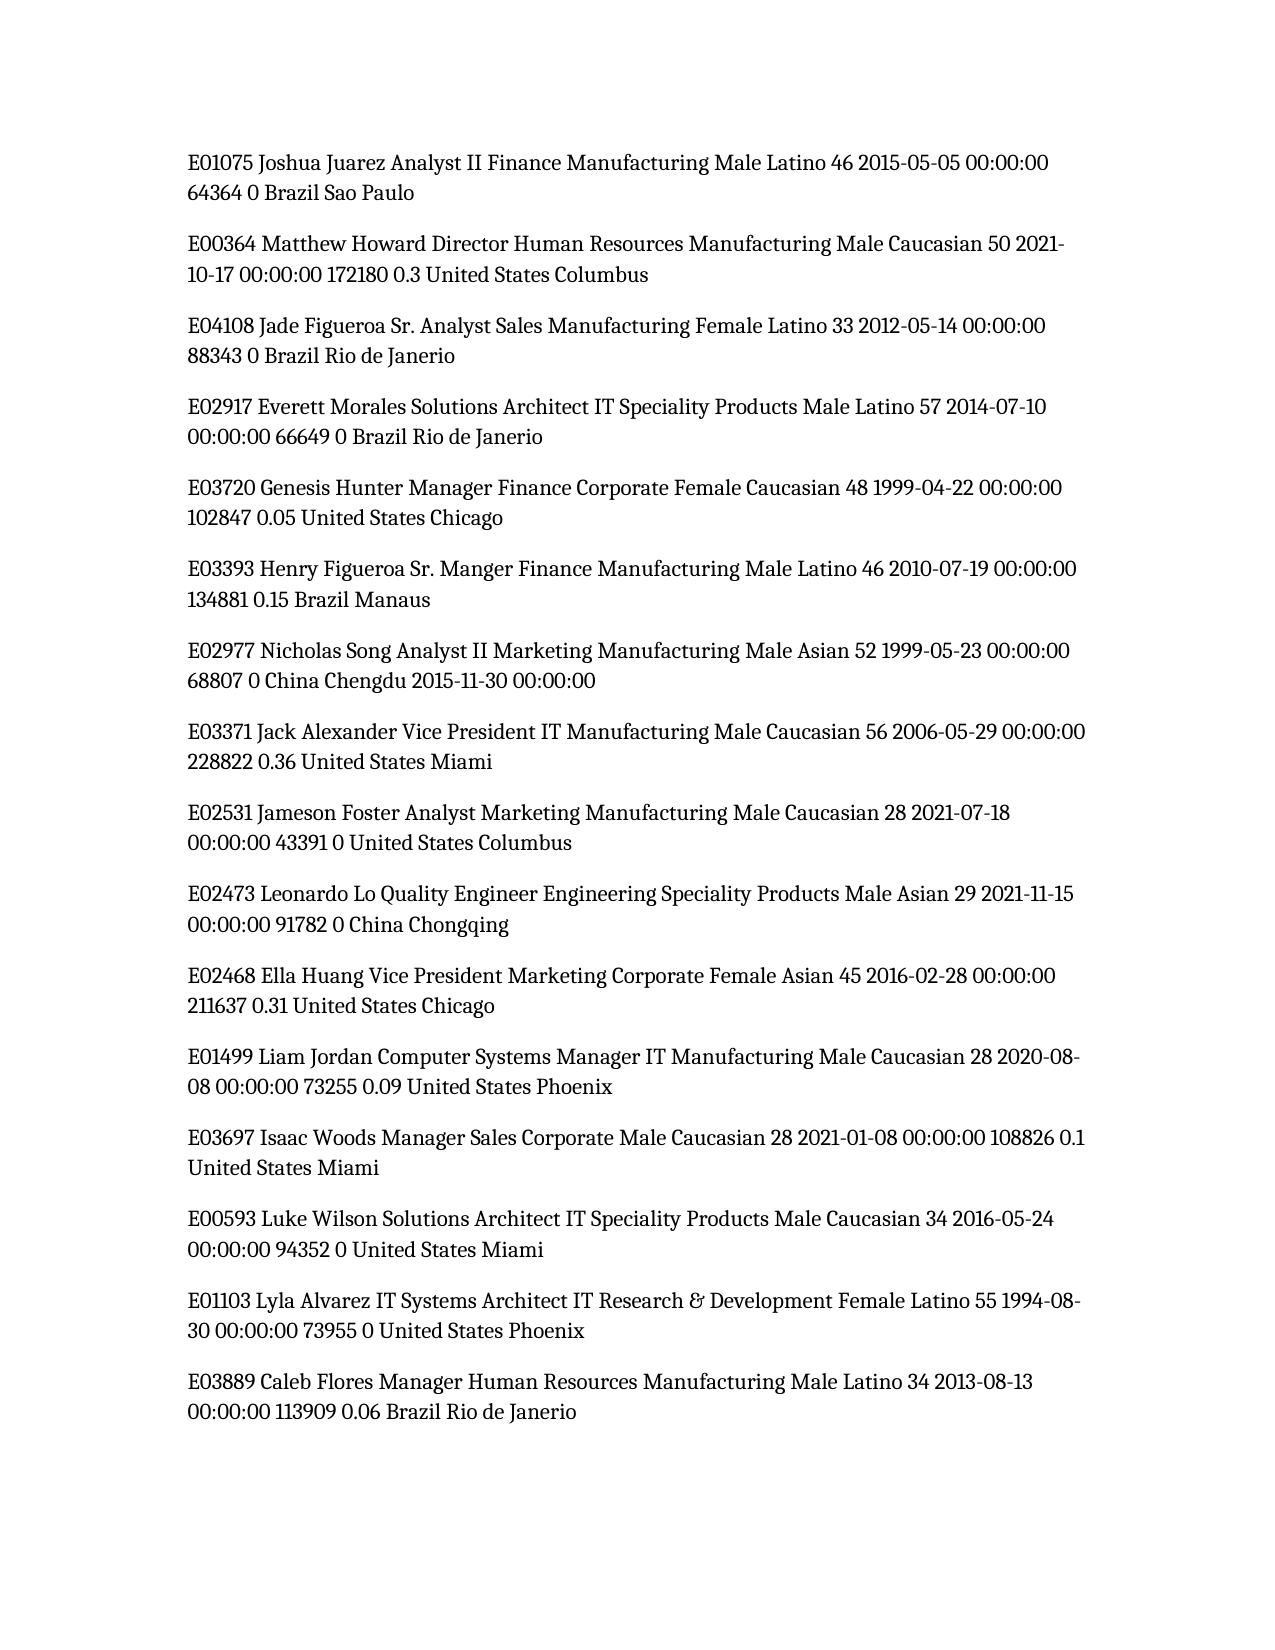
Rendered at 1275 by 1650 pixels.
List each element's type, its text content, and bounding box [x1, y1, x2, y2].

text E01103 Lyla Alvarez IT Systems Architect IT Research & Development Female Latino 55 1994-08-30 00:00:00 73955 0 United States Phoenix [187, 1287, 1087, 1344]
text E01499 Liam Jordan Computer Systems Manager IT Manufacturing Male Caucasian 28 2020-08-08 00:00:00 73255 0.09 United States Phoenix [187, 1044, 1087, 1100]
text E00593 Luke Wilson Solutions Architect IT Speciality Products Male Caucasian 34 2016-05-24 00:00:00 94352 0 United States Miami [187, 1206, 1087, 1263]
text E02977 Nicholas Song Analyst II Marketing Manufacturing Male Asian 52 1999-05-23 00:00:00 68807 0 China Chengdu 2015-11-30 00:00:00 [187, 637, 1087, 694]
text E03889 Caleb Flores Manager Human Resources Manufacturing Male Latino 34 2013-08-13 00:00:00 113909 0.06 Brazil Rio de Janerio [187, 1369, 1087, 1425]
text E02531 Jameson Foster Analyst Marketing Manufacturing Male Caucasian 28 2021-07-18 00:00:00 43391 0 United States Columbus [187, 800, 1087, 857]
text E03371 Jack Alexander Vice President IT Manufacturing Male Caucasian 56 2006-05-29 00:00:00 228822 0.36 United States Miami [187, 719, 1087, 775]
text E01075 Joshua Juarez Analyst II Finance Manufacturing Male Latino 46 2015-05-05 00:00:00 64364 0 Brazil Sao Paulo [187, 150, 1087, 207]
text E03393 Henry Figueroa Sr. Manger Finance Manufacturing Male Latino 46 2010-07-19 00:00:00 134881 0.15 Brazil Manaus [187, 556, 1087, 613]
text E04108 Jade Figueroa Sr. Analyst Sales Manufacturing Female Latino 33 2012-05-14 00:00:00 88343 0 Brazil Rio de Janerio [187, 312, 1087, 369]
text E02473 Leonardo Lo Quality Engineer Engineering Speciality Products Male Asian 29 2021-11-15 00:00:00 91782 0 China Chongqing [187, 881, 1087, 938]
text E02917 Everett Morales Solutions Architect IT Speciality Products Male Latino 57 2014-07-10 00:00:00 66649 0 Brazil Rio de Janerio [187, 394, 1087, 450]
text E00364 Matthew Howard Director Human Resources Manufacturing Male Caucasian 50 2021-10-17 00:00:00 172180 0.3 United States Columbus [187, 231, 1087, 288]
text E02468 Ella Huang Vice President Marketing Corporate Female Asian 45 2016-02-28 00:00:00 211637 0.31 United States Chicago [187, 962, 1087, 1019]
text E03720 Genesis Hunter Manager Finance Corporate Female Caucasian 48 1999-04-22 00:00:00 102847 0.05 United States Chicago [187, 475, 1087, 532]
text E03697 Isaac Woods Manager Sales Corporate Male Caucasian 28 2021-01-08 00:00:00 108826 0.1 United States Miami [187, 1125, 1087, 1182]
